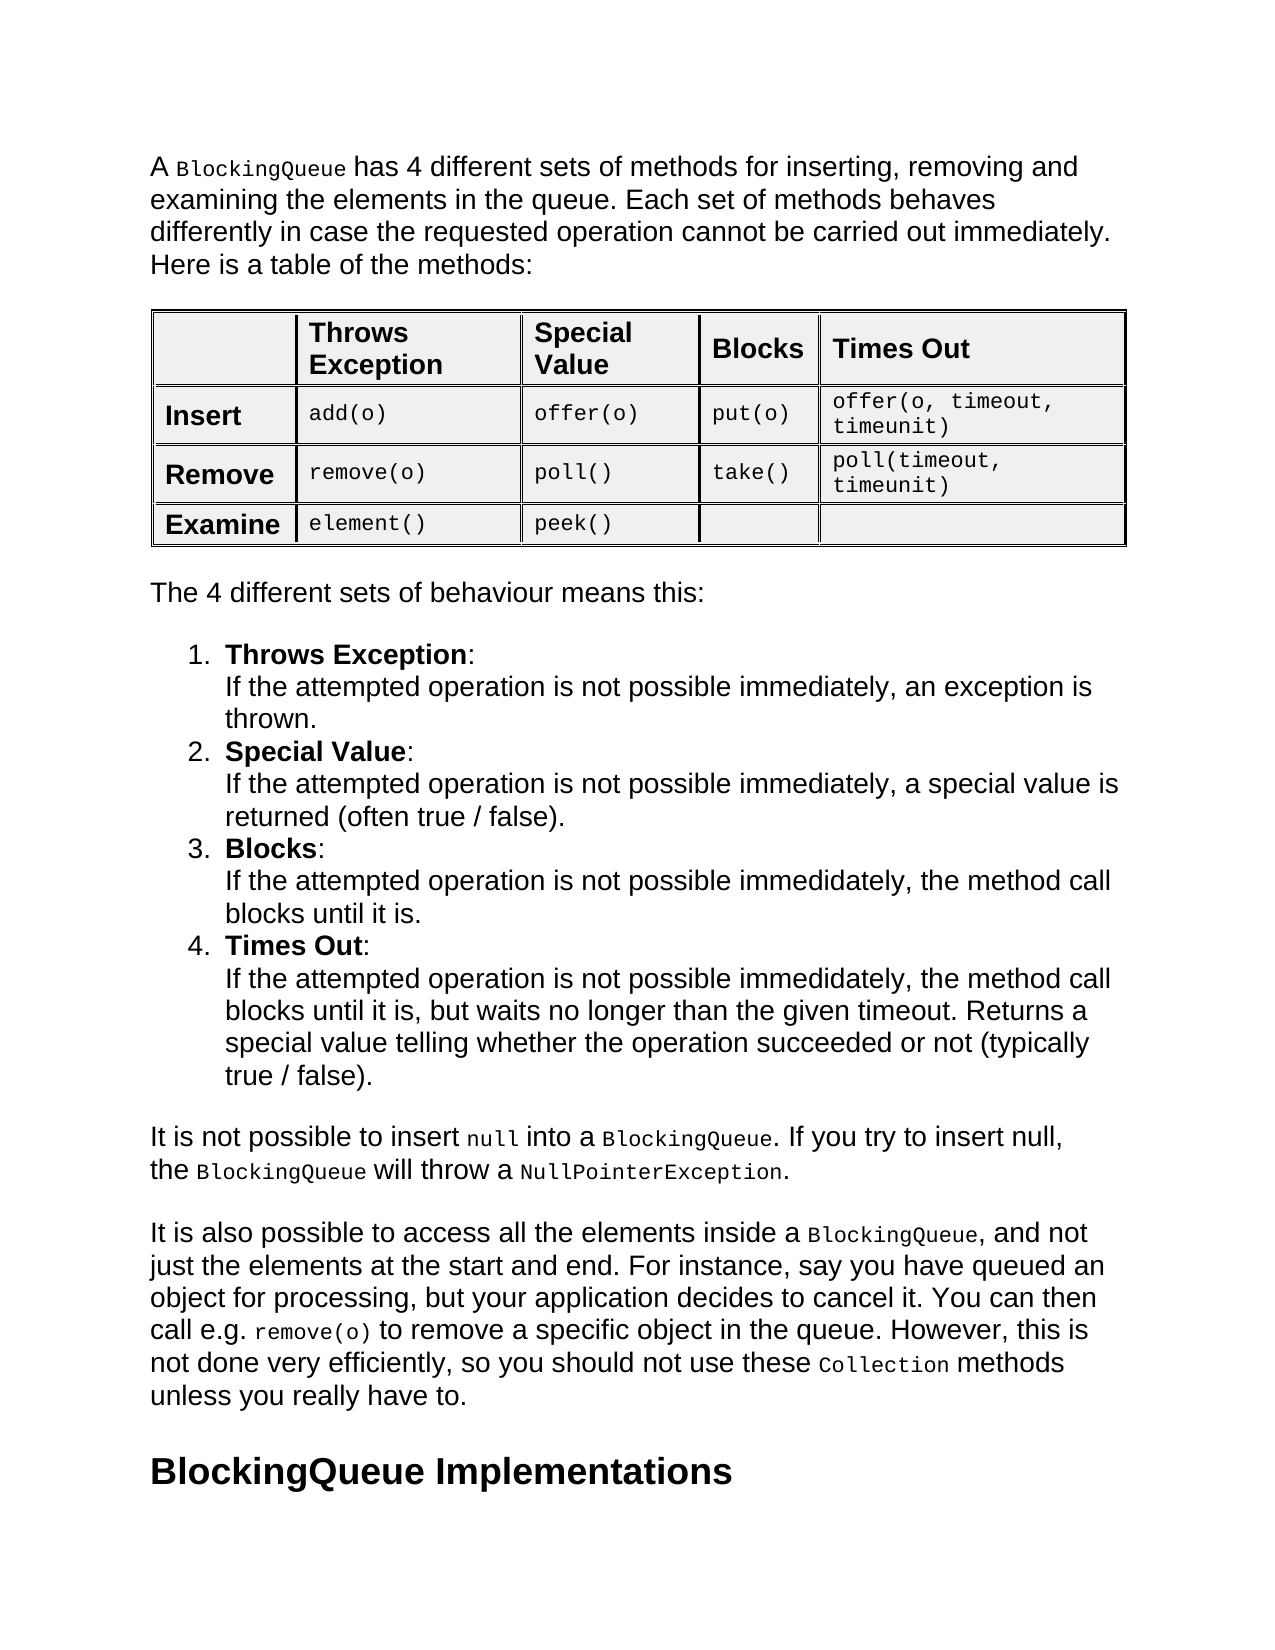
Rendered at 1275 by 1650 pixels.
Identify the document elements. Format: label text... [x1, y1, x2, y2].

table_cell take() [701, 446, 818, 502]
list Throws Exception: If the attempted operation is not possible immediately, an exception is thrown. [187, 638, 1125, 735]
table_cell offer(o, timeout, timeunit) [820, 384, 1126, 443]
list Times Out: If the attempted operation is not possible immedidately, the method call blocks until it is, but waits no longer than the given timeout. Returns a special value telling whether the operation succeeded or not (typically true / false). [187, 929, 1125, 1091]
text A BlockingQueue has 4 different sets of methods for inserting, removing and examining the elements in the queue. Each set of methods behaves differently in case the requested operation cannot be carried out immediately. Here is a table of the methods: [150, 150, 1125, 280]
list Special Value: If the attempted operation is not possible immediately, a special value is returned (often true / false). [187, 735, 1125, 832]
table_cell poll() [523, 446, 698, 502]
table_cell Examine [152, 502, 296, 544]
table_cell put(o) [701, 387, 818, 443]
text The 4 different sets of behaviour means this: [150, 576, 1125, 608]
table_header Blocks [699, 313, 820, 384]
table_cell element() [296, 505, 522, 544]
table_cell Insert [152, 384, 296, 443]
table_cell [820, 502, 1126, 544]
table_cell Remove [152, 443, 296, 502]
table_header Special Value [522, 313, 699, 384]
table_cell add(o) [298, 387, 520, 443]
text It is not possible to insert null into a BlockingQueue. If you try to insert null, the BlockingQueue will throw a NullPointerException. [150, 1120, 1125, 1186]
table_header Throws Exception [296, 313, 522, 384]
text It is also possible to access all the elements inside a BlockingQueue, and not just the elements at the start and end. For instance, say you have queued an object for processing, but your application decides to cancel it. You can then call e.g. remove(o) to remove a specific object in the queue. However, this is not done very efficiently, so you should not use these Collection methods unless you really have to. [150, 1216, 1125, 1412]
table_header Times Out [820, 313, 1124, 384]
table_cell peek() [522, 505, 699, 544]
table_cell offer(o) [523, 387, 698, 443]
table_cell poll(timeout, timeunit) [820, 443, 1126, 502]
table_cell remove(o) [298, 446, 520, 502]
text BlockingQueue Implementations [150, 1449, 1125, 1492]
table_header [154, 313, 296, 384]
table_cell [699, 505, 820, 544]
list Blocks: If the attempted operation is not possible immedidately, the method call blocks until it is. [187, 832, 1125, 929]
